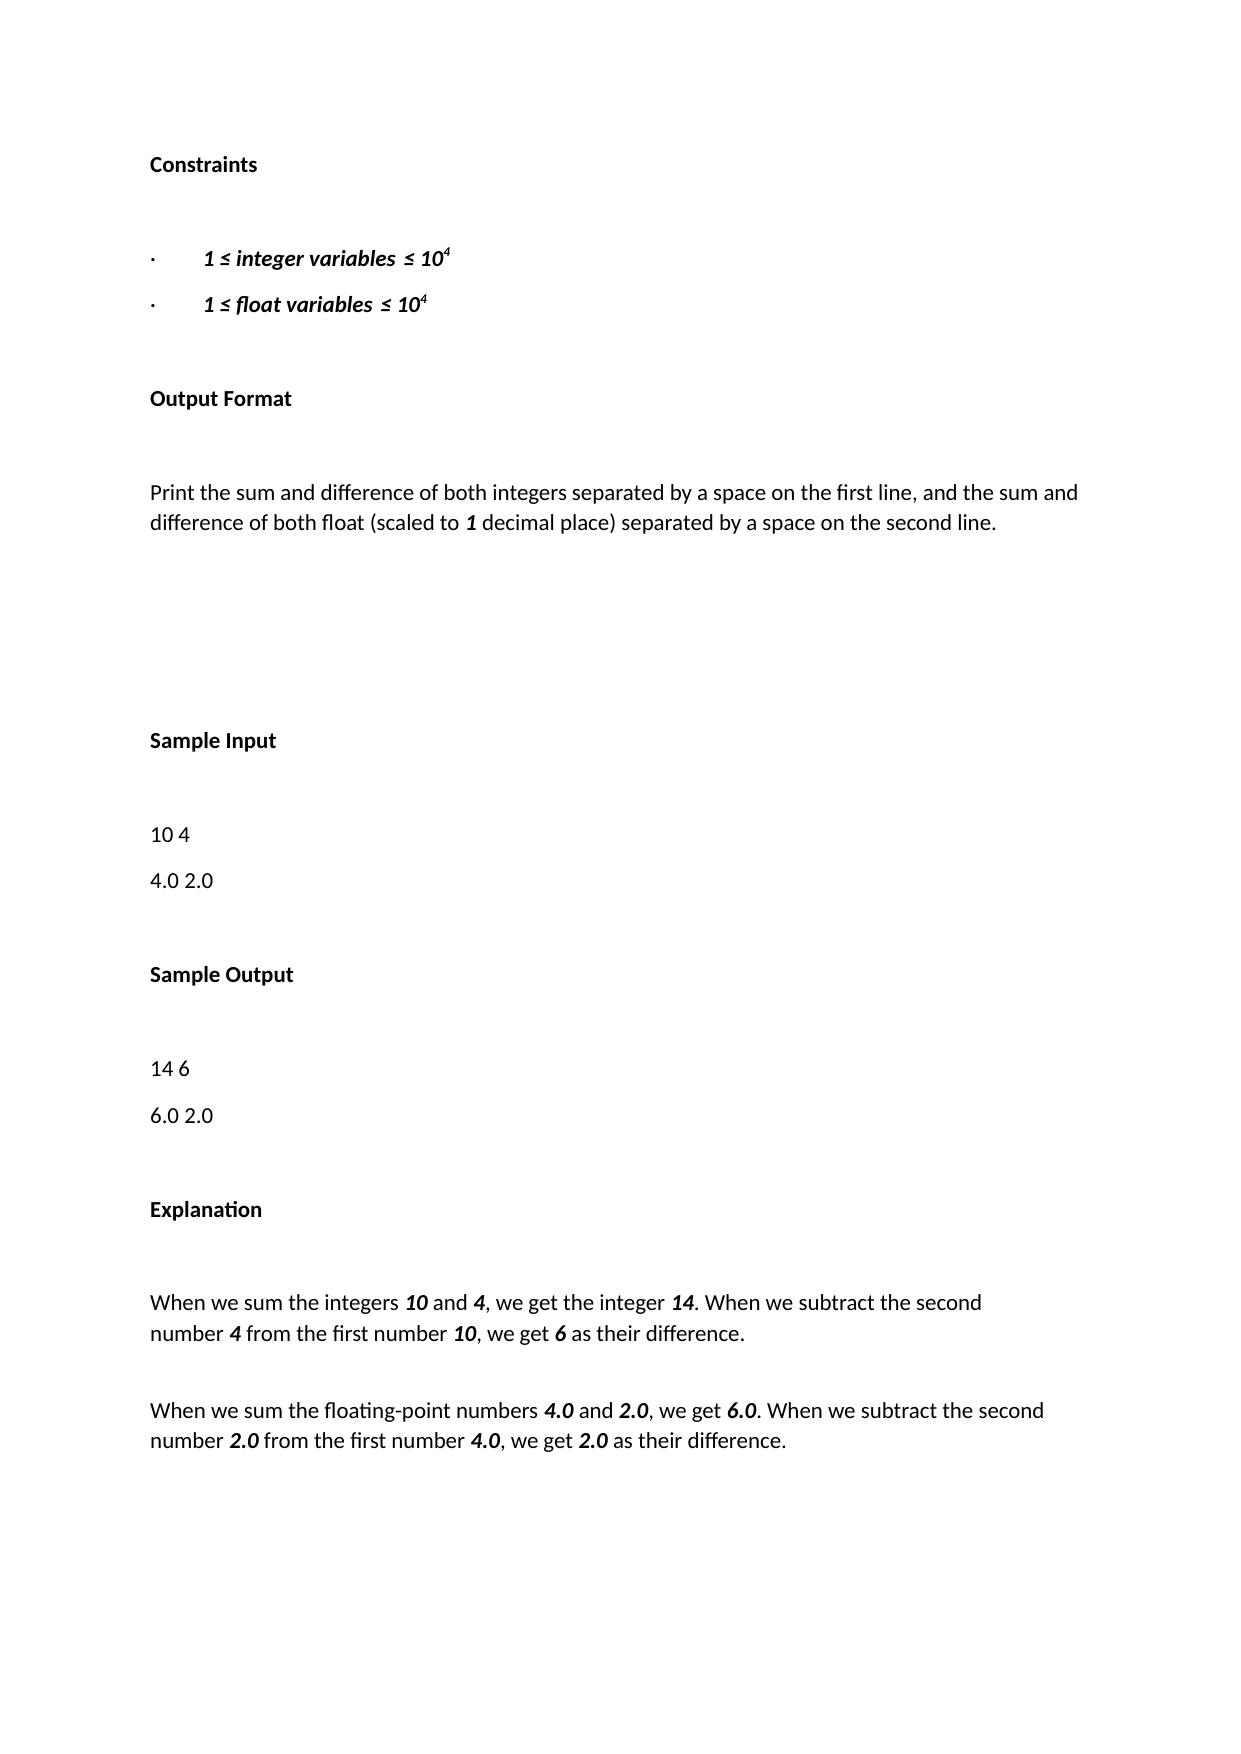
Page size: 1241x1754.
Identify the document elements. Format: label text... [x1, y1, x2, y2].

text Explanation [150, 1195, 1090, 1223]
text Constraints [150, 150, 1090, 178]
text Output Format [150, 384, 1090, 412]
text 6.0 2.0 [150, 1101, 1090, 1129]
text When we sum the integers 10 and 4, we get the integer 14. When we subtract the second number 4 from the first number 10, we get 6 as their difference. [150, 1288, 1090, 1347]
text 4.0 2.0 [150, 867, 1090, 895]
text · 1 ≤ integer variables ≤ 104 [150, 244, 1090, 272]
text Sample Input [150, 726, 1090, 754]
text 14 6 [150, 1054, 1090, 1082]
text Sample Output [150, 960, 1090, 988]
text Print the sum and difference of both integers separated by a space on the first line, and the sum and difference of both float (scaled to 1 decimal place) separated by a space on the second line. [150, 478, 1090, 536]
text When we sum the floating-point numbers 4.0 and 2.0, we get 6.0. When we subtract the second number 2.0 from the first number 4.0, we get 2.0 as their difference. [150, 1366, 1090, 1454]
text · 1 ≤ float variables ≤ 104 [150, 291, 1090, 319]
text 10 4 [150, 820, 1090, 848]
